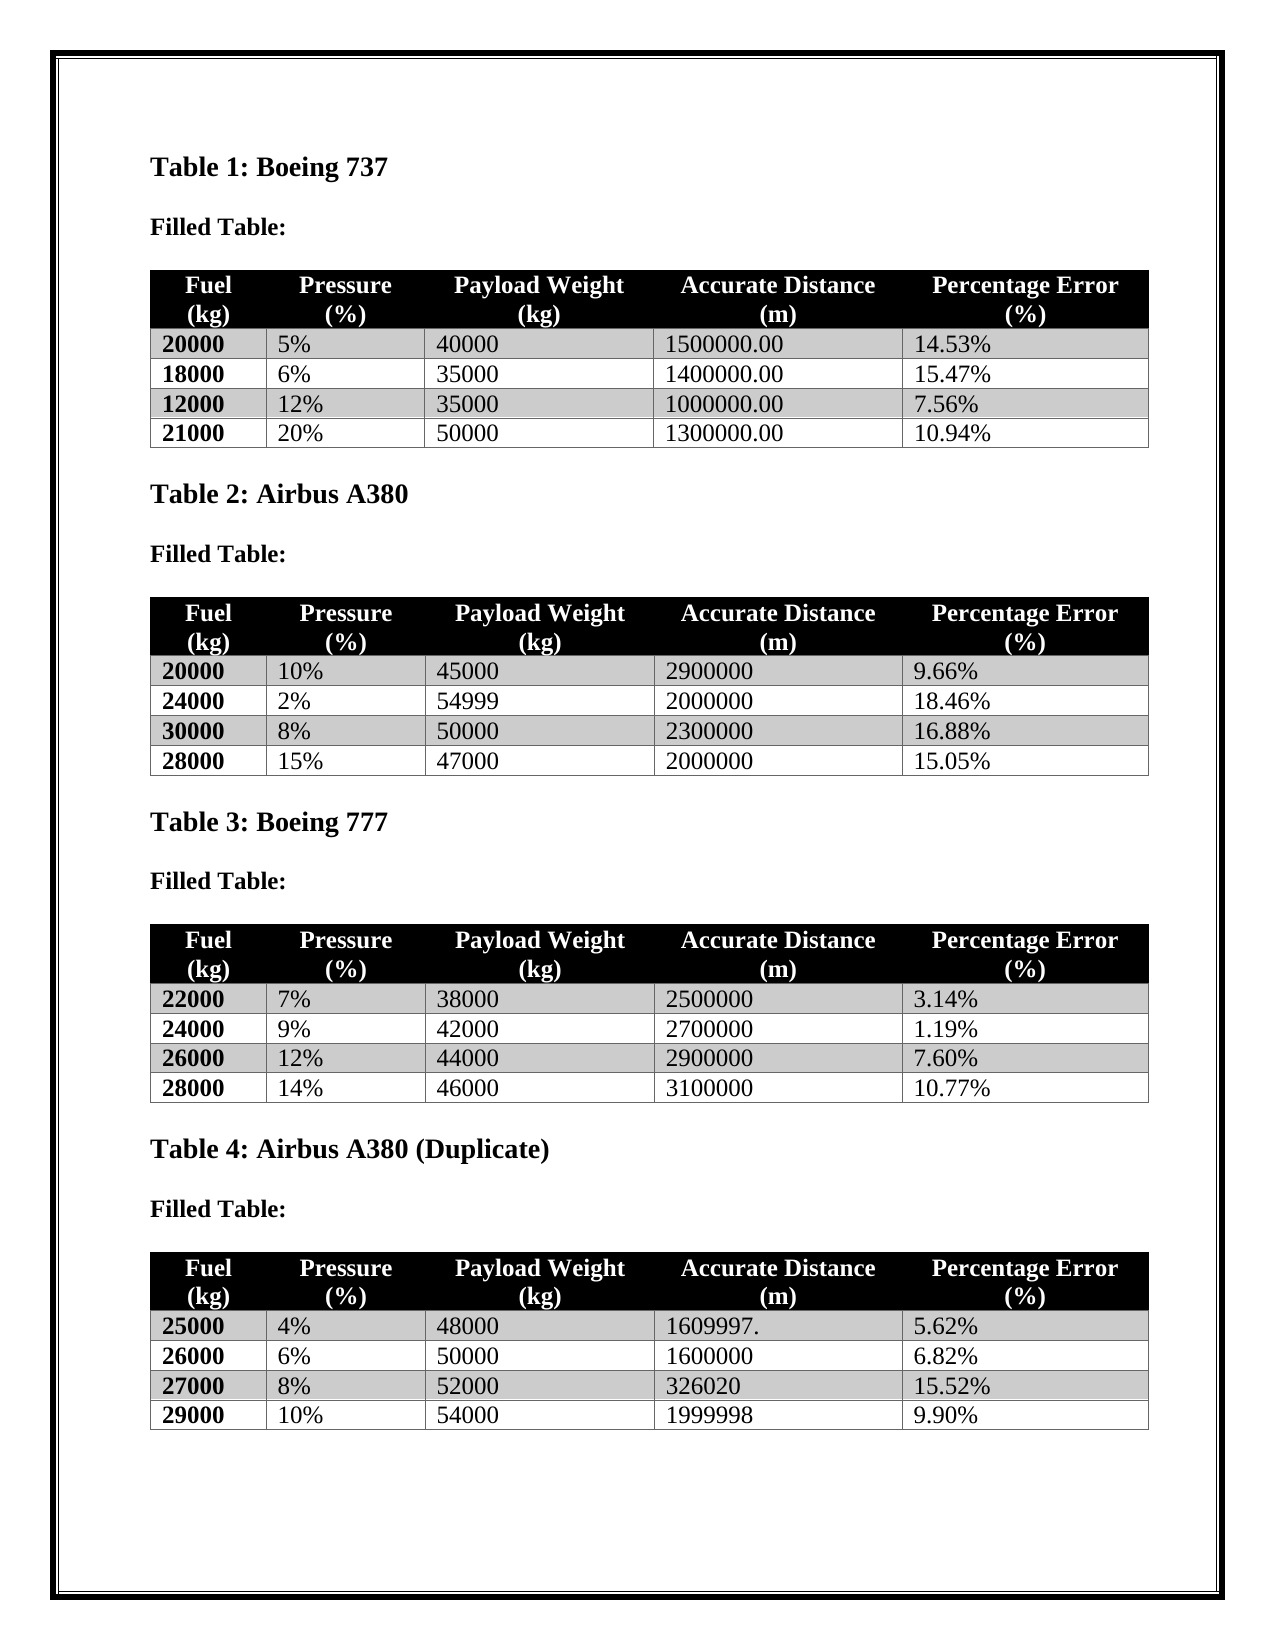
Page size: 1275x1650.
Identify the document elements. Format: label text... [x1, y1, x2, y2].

table_header Payload Weight (kg) [426, 925, 654, 983]
table_cell 12% [267, 389, 424, 417]
table_cell 18000 [151, 359, 266, 388]
table_header Pressure (%) [267, 271, 424, 328]
table_header Accurate Distance (m) [655, 925, 902, 983]
table_header Percentage Error (%) [903, 1253, 1148, 1310]
table_cell 26000 [151, 1341, 266, 1370]
table_cell 2900000 [655, 1044, 902, 1072]
table_cell 20000 [151, 329, 266, 358]
text Table 4: Airbus A380 (Duplicate) [150, 1132, 1125, 1164]
table_cell 27000 [151, 1371, 266, 1399]
table_cell 46000 [426, 1073, 654, 1102]
table_cell 2000000 [655, 686, 902, 715]
table_cell 1.19% [903, 1014, 1148, 1042]
table_cell 22000 [151, 984, 266, 1013]
text Filled Table: [150, 1194, 1125, 1222]
table_cell 48000 [426, 1311, 654, 1340]
table_cell 24000 [151, 686, 266, 715]
table_cell 3.14% [903, 984, 1148, 1013]
table_cell 28000 [151, 746, 266, 774]
table_header Pressure (%) [267, 1253, 425, 1310]
table_cell 5% [267, 329, 424, 358]
text Filled Table: [150, 866, 1125, 895]
table_cell 45000 [426, 656, 654, 685]
table_header Percentage Error (%) [903, 598, 1148, 655]
table_cell 15.47% [903, 359, 1148, 388]
text Filled Table: [150, 539, 1125, 568]
table_cell 20000 [151, 656, 266, 685]
table_cell 7.56% [903, 389, 1148, 417]
table_cell 1300000.00 [654, 419, 902, 447]
table_cell 54000 [426, 1401, 654, 1429]
table_header Accurate Distance (m) [655, 598, 902, 655]
text Filled Table: [150, 212, 1125, 240]
table_cell 12% [267, 1044, 425, 1072]
table_cell 9.66% [903, 656, 1148, 685]
table_cell 50000 [425, 419, 653, 447]
text Table 3: Boeing 777 [150, 805, 1125, 837]
table_cell 3100000 [655, 1073, 902, 1102]
table_header Payload Weight (kg) [426, 1253, 654, 1310]
table_cell 16.88% [903, 716, 1148, 745]
table_cell 18.46% [903, 686, 1148, 715]
table_header Percentage Error (%) [903, 925, 1148, 983]
table_cell 6% [267, 1341, 425, 1370]
table_cell 35000 [425, 359, 653, 388]
table_header Accurate Distance (m) [655, 1253, 902, 1310]
table_cell 25000 [151, 1311, 266, 1340]
table_header Fuel (kg) [151, 1253, 266, 1310]
table_header Percentage Error (%) [903, 271, 1148, 328]
table_cell 9.90% [903, 1401, 1148, 1429]
table_cell 2300000 [655, 716, 902, 745]
table_cell 7.60% [903, 1044, 1148, 1072]
table_cell 5.62% [903, 1311, 1148, 1340]
table_cell 9% [267, 1014, 425, 1042]
table_cell 24000 [151, 1014, 266, 1042]
table_cell 15.05% [903, 746, 1148, 774]
table_cell 12000 [151, 389, 266, 417]
table_cell 42000 [426, 1014, 654, 1042]
table_cell 2% [267, 686, 425, 715]
table_cell 6.82% [903, 1341, 1148, 1370]
table_cell 21000 [151, 419, 266, 447]
table_cell 2700000 [655, 1014, 902, 1042]
table_cell 50000 [426, 716, 654, 745]
table_cell 1500000.00 [654, 329, 902, 358]
table_cell 10.77% [903, 1073, 1148, 1102]
table_cell 1600000 [655, 1341, 902, 1370]
table_cell 8% [267, 716, 425, 745]
table_cell 30000 [151, 716, 266, 745]
table_cell 44000 [426, 1044, 654, 1072]
table_header Fuel (kg) [151, 598, 266, 655]
text Table 2: Airbus A380 [150, 477, 1125, 510]
table_header Pressure (%) [267, 598, 425, 655]
table_cell 1609997. [655, 1311, 902, 1340]
table_cell 1000000.00 [654, 389, 902, 417]
table_cell 47000 [426, 746, 654, 774]
table_cell 4% [267, 1311, 425, 1340]
table_cell 7% [267, 984, 425, 1013]
table_cell 8% [267, 1371, 425, 1399]
table_cell 38000 [426, 984, 654, 1013]
table_cell 10% [267, 656, 425, 685]
table_cell 14.53% [903, 329, 1148, 358]
table_cell 50000 [426, 1341, 654, 1370]
table_header Accurate Distance (m) [654, 271, 902, 328]
table_cell 326020 [655, 1371, 902, 1399]
table_cell 2000000 [655, 746, 902, 774]
table_cell 35000 [425, 389, 653, 417]
table_cell 1400000.00 [654, 359, 902, 388]
table_cell 26000 [151, 1044, 266, 1072]
table_cell 52000 [426, 1371, 654, 1399]
table_cell 29000 [151, 1401, 266, 1429]
table_cell 15% [267, 746, 425, 774]
table_cell 28000 [151, 1073, 266, 1102]
table_cell 14% [267, 1073, 425, 1102]
table_cell 40000 [425, 329, 653, 358]
table_header Payload Weight (kg) [425, 271, 653, 328]
table_header Fuel (kg) [151, 925, 266, 983]
table_header Payload Weight (kg) [426, 598, 654, 655]
table_cell 15.52% [903, 1371, 1148, 1399]
table_cell 1999998 [655, 1401, 902, 1429]
table_header Pressure (%) [267, 925, 425, 983]
table_cell 10.94% [903, 419, 1148, 447]
table_cell 2900000 [655, 656, 902, 685]
table_cell 2500000 [655, 984, 902, 1013]
table_cell 6% [267, 359, 424, 388]
table_header Fuel (kg) [151, 271, 266, 328]
table_cell 10% [267, 1401, 425, 1429]
table_cell 20% [267, 419, 424, 447]
text Table 1: Boeing 737 [150, 150, 1125, 182]
table_cell 54999 [426, 686, 654, 715]
